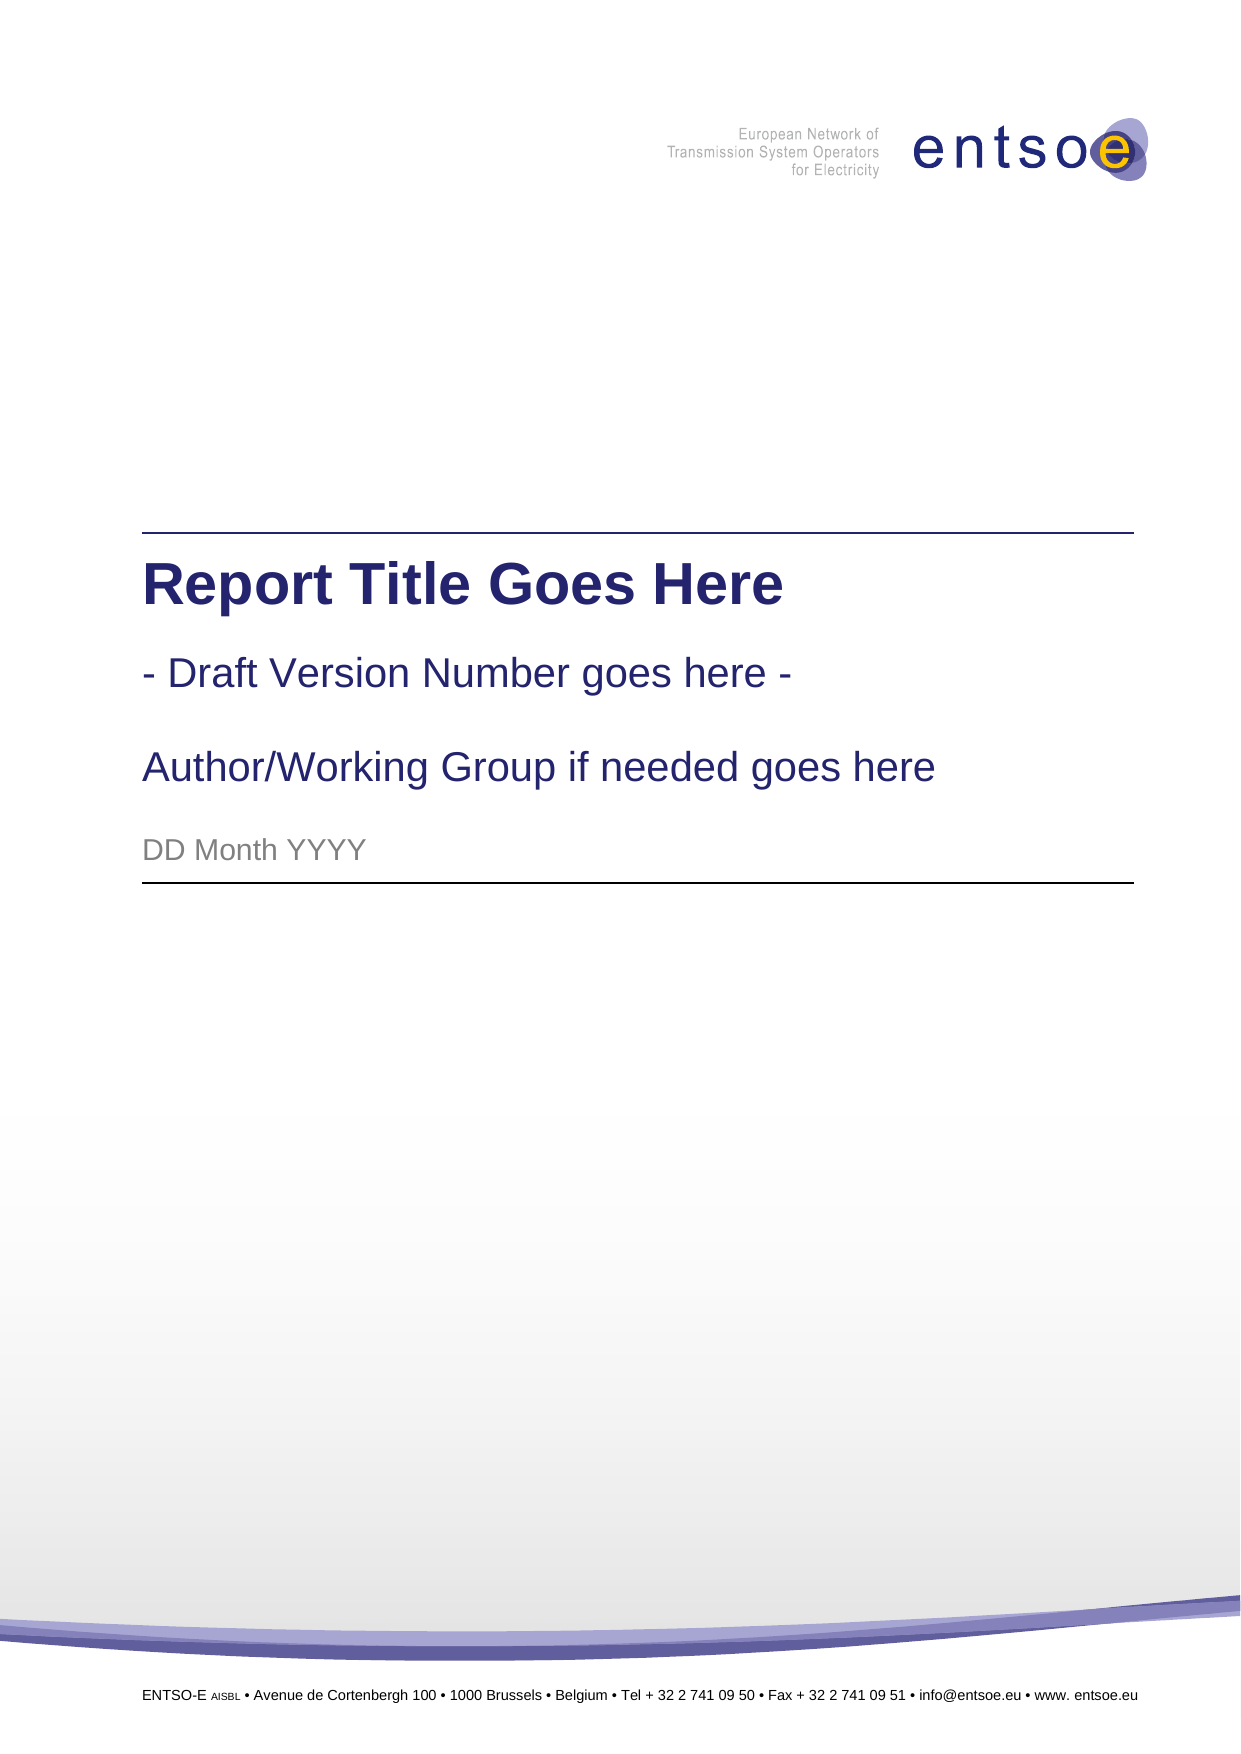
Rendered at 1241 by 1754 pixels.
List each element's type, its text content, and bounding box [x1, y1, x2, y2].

table_header [142, 534, 1134, 646]
table_cell Author/Working Group if needed goes here [142, 740, 1134, 833]
table_cell - Draft Version Number goes here - [142, 646, 1134, 740]
